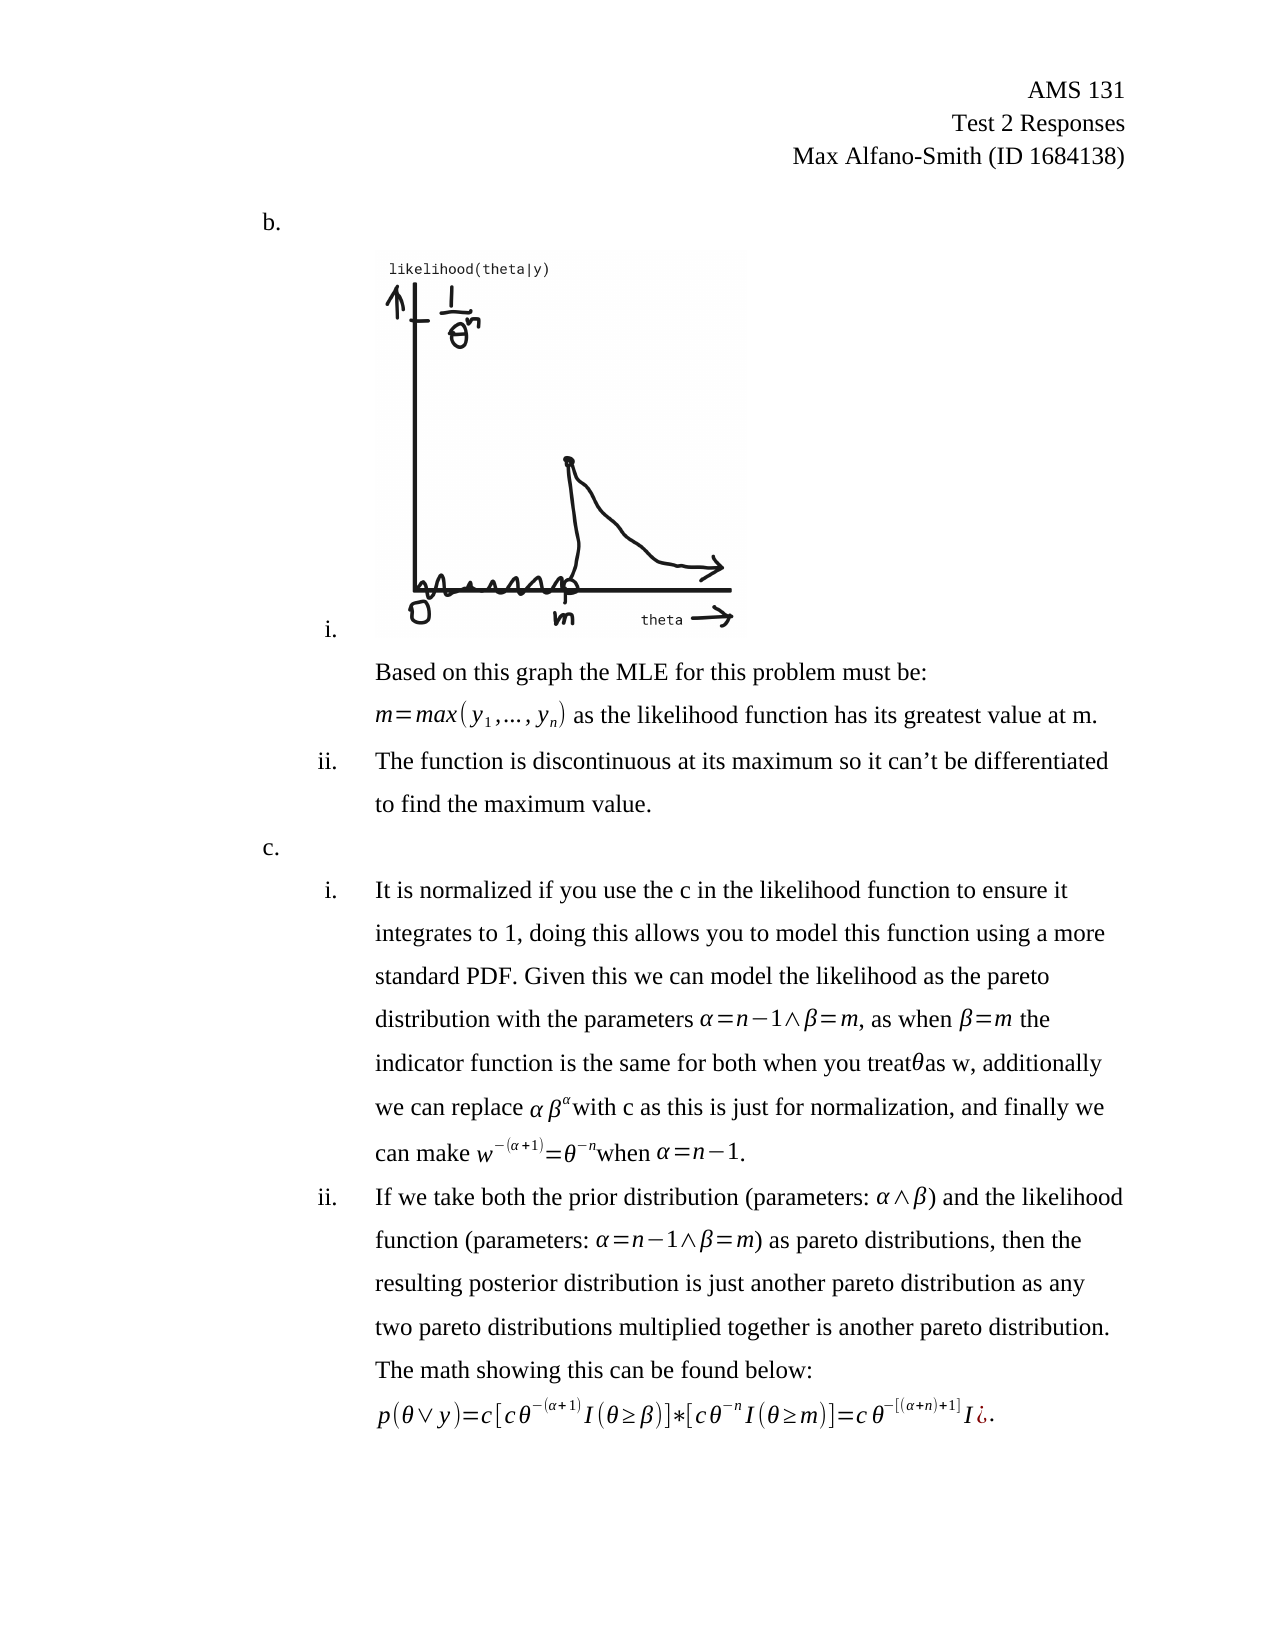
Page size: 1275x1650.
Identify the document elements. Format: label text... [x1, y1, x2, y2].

list The function is discontinuous at its maximum so it can’t be differentiated to find the maximum value. [337, 746, 1125, 818]
picture [375, 250, 747, 638]
list It is normalized if you use the c in the likelihood function to ensure it integrates to 1, doing this allows you to model this function using a more standard PDF. Given this we can model the likelihood as the pareto distribution with the parameters , as when the indicator function is the same for both when you treatas w, additionally we can replace with c as this is just for normalization, and finally we can make when . [337, 875, 1125, 1168]
list If we take both the prior distribution (parameters: ) and the likelihood function (parameters: ) as pareto distributions, then the resulting posterior distribution is just another pareto distribution as any two pareto distributions multiplied together is another pareto distribution. The math showing this can be found below: . [337, 1182, 1125, 1430]
text Based on this graph the MLE for this problem must be: as the likelihood function has its greatest value at m. [375, 657, 1125, 731]
